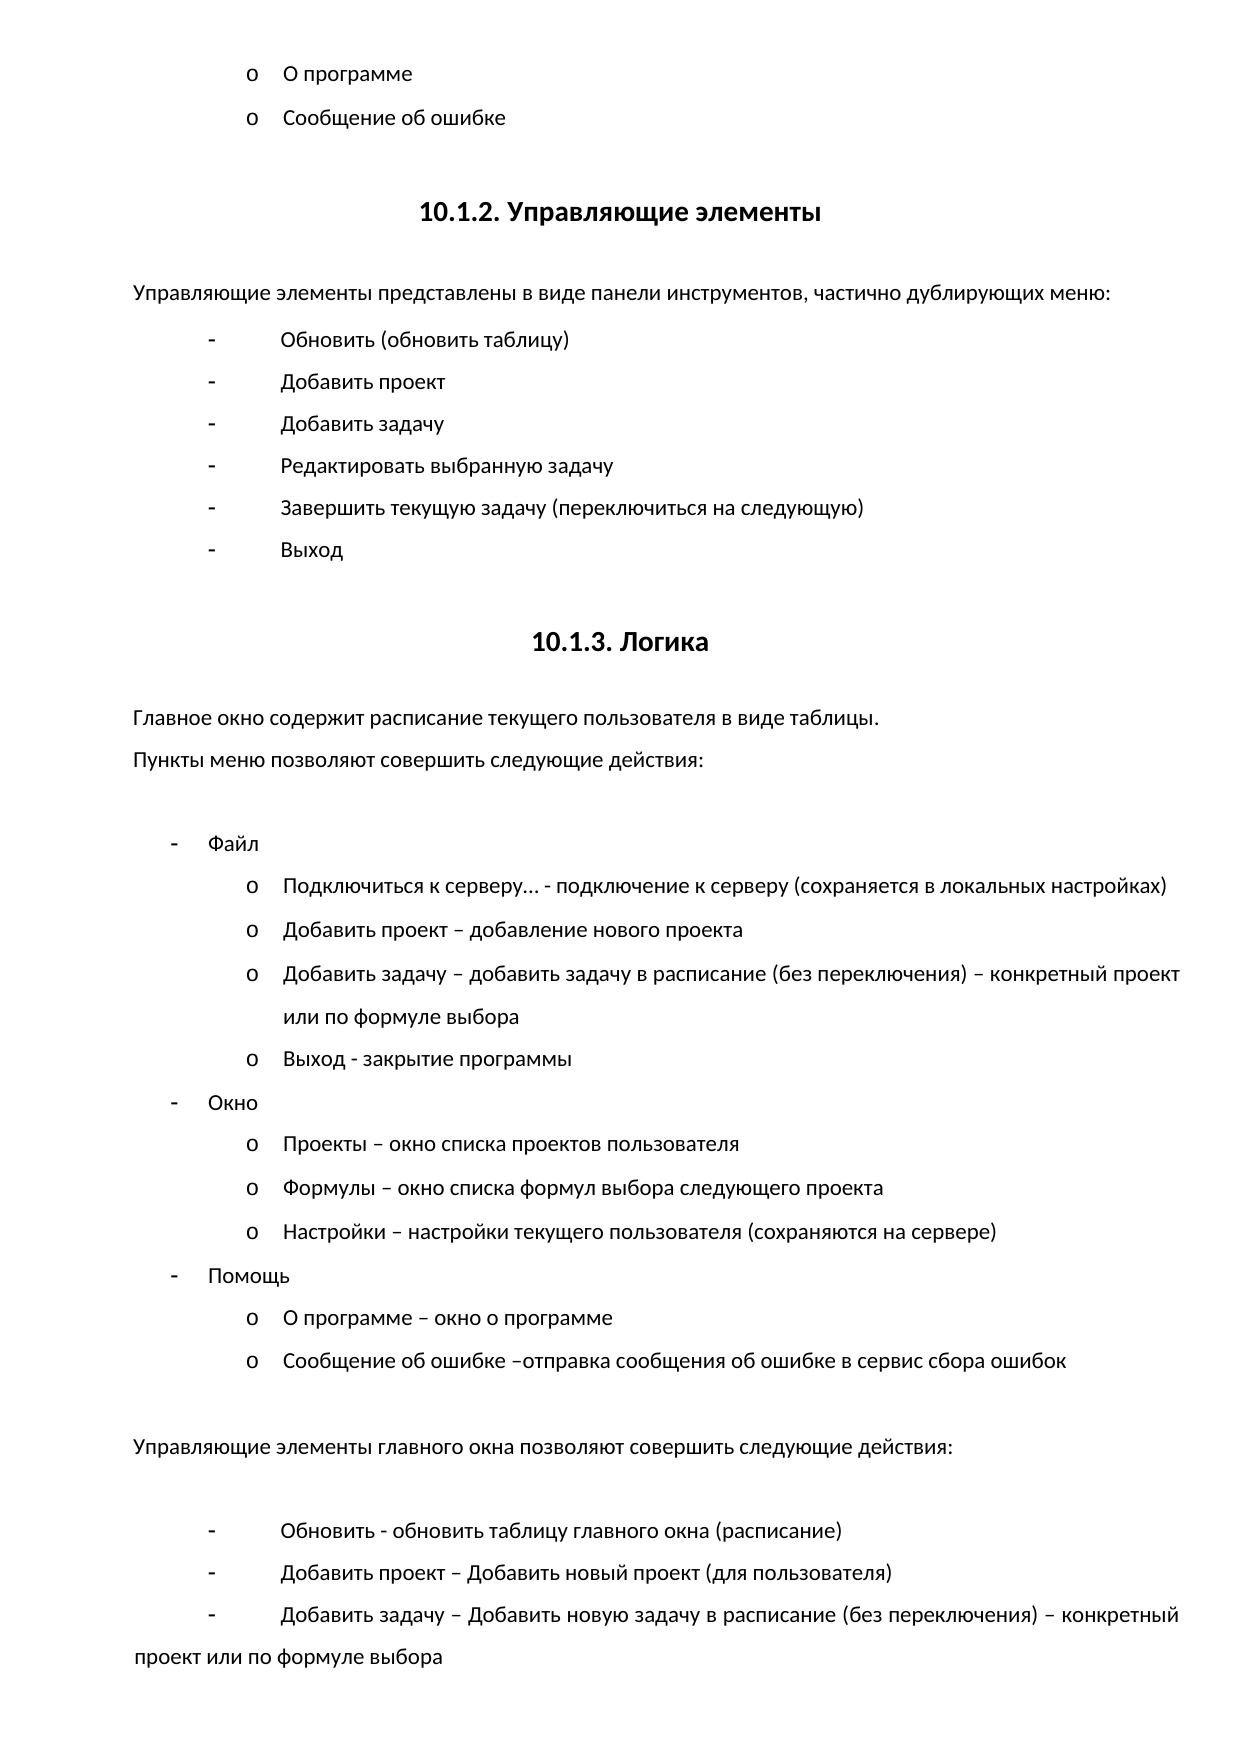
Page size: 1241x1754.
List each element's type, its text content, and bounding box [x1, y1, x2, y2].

list Окно [170, 1088, 1181, 1116]
list Добавить задачу – добавить задачу в расписание (без переключения) – конкретный проект или по формуле выбора [245, 959, 1181, 1030]
list Добавить проект – Добавить новый проект (для пользователя) [134, 1558, 1181, 1586]
list Сообщение об ошибке [245, 103, 1181, 132]
list Подключиться к серверу… - подключение к серверу (сохраняется в локальных настройках) [245, 871, 1181, 900]
list Файл [170, 829, 1181, 857]
text Главное окно содержит расписание текущего пользователя в виде таблицы. [59, 703, 1181, 731]
list Редактировать выбранную задачу [134, 451, 1181, 479]
list Добавить проект – добавление нового проекта [245, 915, 1181, 944]
list Формулы – окно списка формул выбора следующего проекта [245, 1173, 1181, 1202]
list Выход - закрытие программы [245, 1044, 1181, 1073]
list О программе – окно о программе [245, 1303, 1181, 1332]
list Выход [134, 535, 1181, 563]
list Добавить задачу – Добавить новую задачу в расписание (без переключения) – конкретный проект или по формуле выбора [134, 1600, 1181, 1670]
list Сообщение об ошибке –отправка сообщения об ошибке в сервис сбора ошибок [245, 1347, 1181, 1376]
subtitle 10.1.2. Управляющие элементы [59, 193, 1181, 228]
list Добавить задачу [134, 409, 1181, 437]
list Проекты – окно списка проектов пользователя [245, 1129, 1181, 1159]
text Пункты меню позволяют совершить следующие действия: [59, 745, 1181, 773]
text Управляющие элементы главного окна позволяют совершить следующие действия: [59, 1432, 1181, 1460]
list О программе [245, 59, 1181, 88]
text Управляющие элементы представлены в виде панели инструментов, частично дублирующих меню: [59, 278, 1181, 306]
subtitle 10.1.3. Логика [59, 623, 1181, 658]
list Обновить (обновить таблицу) [134, 325, 1181, 353]
list Завершить текущую задачу (переключиться на следующую) [134, 493, 1181, 521]
list Настройки – настройки текущего пользователя (сохраняются на сервере) [245, 1217, 1181, 1246]
list Добавить проект [134, 367, 1181, 395]
list Обновить - обновить таблицу главного окна (расписание) [134, 1516, 1181, 1544]
list Помощь [170, 1261, 1181, 1289]
